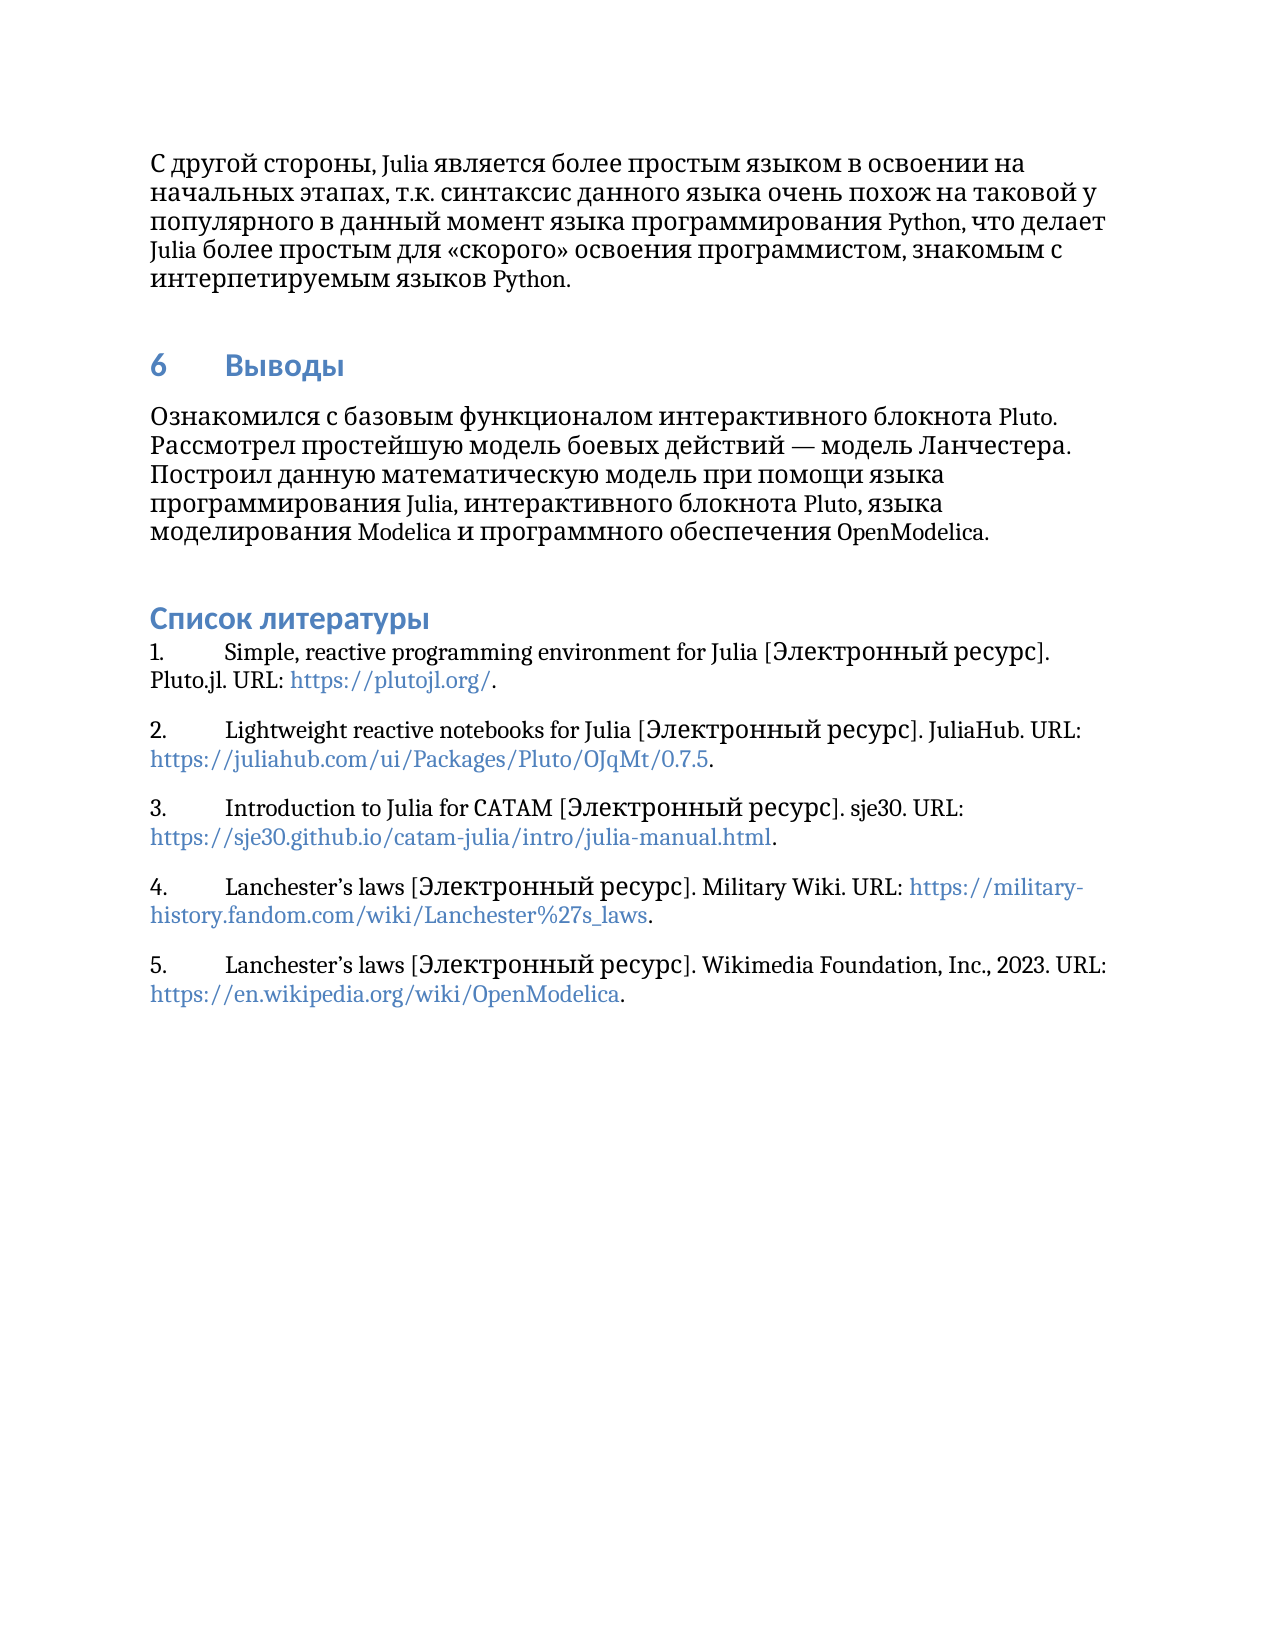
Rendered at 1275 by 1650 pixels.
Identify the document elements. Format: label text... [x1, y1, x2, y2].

text 5. Lanchester’s laws [Электронный ресурс]. Wikimedia Foundation, Inc., 2023. URL: https://en.wikipedia.org/wiki/OpenModelica. [150, 951, 1125, 1008]
text С другой стороны, Julia является более простым языком в освоении на начальных этапах, т.к. синтаксис данного языка очень похож на таковой у популярного в данный момент языка программирования Python, что делает Julia более простым для «скорого» освоения программистом, знакомым с интерпетируемым языков Python. [150, 150, 1125, 294]
text 4. Lanchester’s laws [Электронный ресурс]. Military Wiki. URL: https://military-history.fandom.com/wiki/Lanchester%27s_laws. [150, 873, 1125, 930]
subtitle Список литературы [150, 597, 1125, 638]
text 1. Simple, reactive programming environment for Julia [Электронный ресурс]. Pluto.jl. URL: https://plutojl.org/. [150, 638, 1125, 695]
text 2. Lightweight reactive notebooks for Julia [Электронный ресурс]. JuliaHub. URL: https://juliahub.com/ui/Packages/Pluto/OJqMt/0.7.5. [150, 716, 1125, 773]
text Ознакомился с базовым функционалом интерактивного блокнота Pluto. Рассмотрел простейшую модель боевых действий — модель Ланчестера. Построил данную математическую модель при помощи языка программирования Julia, интерактивного блокнота Pluto, языка моделирования Modelica и программного обеспечения OpenModelica. [150, 403, 1125, 547]
subtitle 6 Выводы [150, 344, 1125, 384]
text 3. Introduction to Julia for CATAM [Электронный ресурс]. sje30. URL: https://sje30.github.io/catam-julia/intro/julia-manual.html. [150, 794, 1125, 852]
